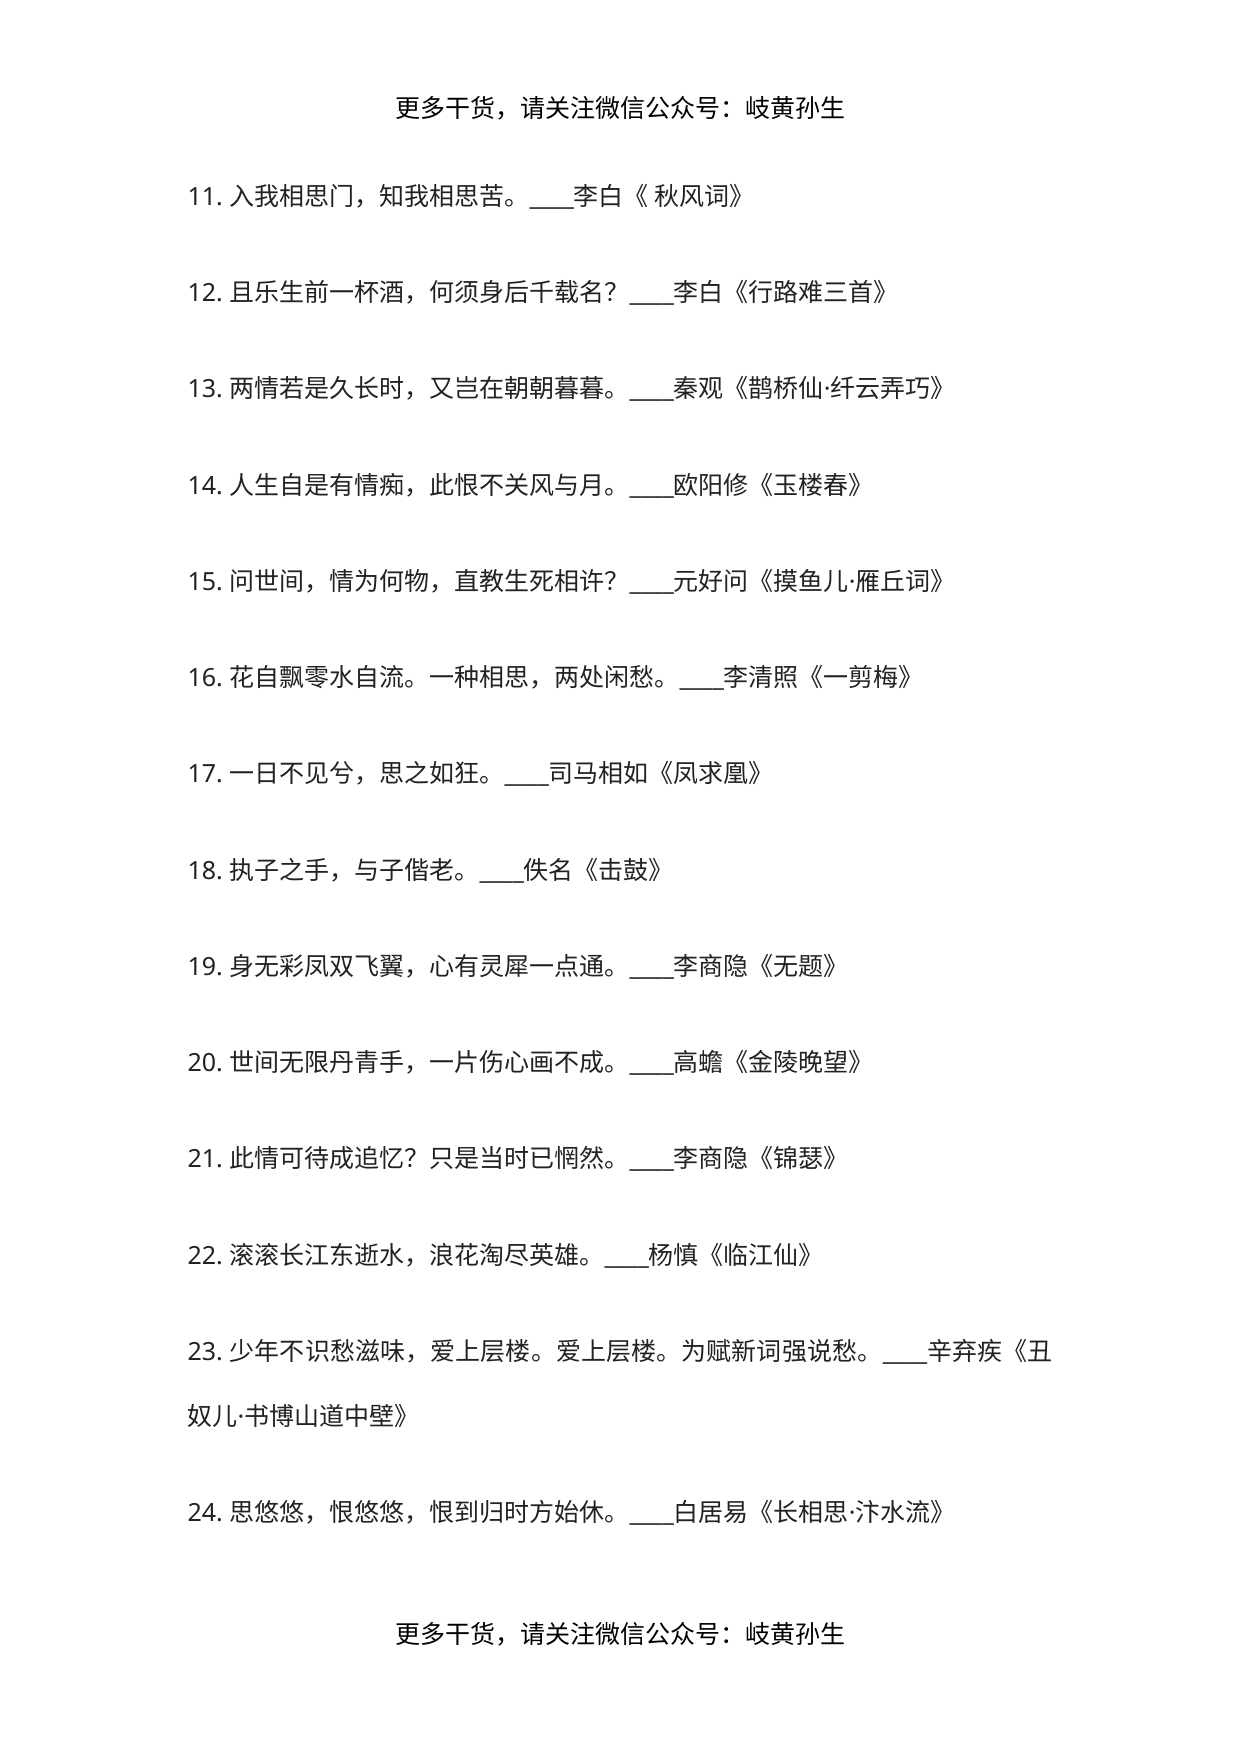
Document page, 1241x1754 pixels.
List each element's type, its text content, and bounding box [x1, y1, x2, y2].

text 14. 人生自是有情痴，此恨不关风与月。____欧阳修《玉楼春》 [187, 451, 1053, 516]
text 13. 两情若是久长时，又岂在朝朝暮暮。____秦观《鹊桥仙·纤云弄巧》 [187, 354, 1053, 419]
text 16. 花自飘零水自流。一种相思，两处闲愁。____李清照《一剪梅》 [187, 643, 1053, 708]
text 20. 世间无限丹青手，一片伤心画不成。____高蟾《金陵晚望》 [187, 1028, 1053, 1093]
text 19. 身无彩凤双飞翼，心有灵犀一点通。____李商隐《无题》 [187, 932, 1053, 997]
text 22. 滚滚长江东逝水，浪花淘尽英雄。____杨慎《临江仙》 [187, 1221, 1053, 1286]
text 23. 少年不识愁滋味，爱上层楼。爱上层楼。为赋新词强说愁。____辛弃疾《丑奴儿·书博山道中壁》 [187, 1317, 1053, 1447]
text 11. 入我相思门，知我相思苦。____李白《 秋风词》 [187, 162, 1053, 227]
text 15. 问世间，情为何物，直教生死相许？____元好问《摸鱼儿·雁丘词》 [187, 547, 1053, 612]
text 24. 思悠悠，恨悠悠，恨到归时方始休。____白居易《长相思·汴水流》 [187, 1478, 1053, 1543]
text 17. 一日不见兮，思之如狂。____司马相如《凤求凰》 [187, 739, 1053, 804]
text 12. 且乐生前一杯酒，何须身后千载名？____李白《行路难三首》 [187, 258, 1053, 323]
text 18. 执子之手，与子偕老。____佚名《击鼓》 [187, 836, 1053, 901]
text 21. 此情可待成追忆？只是当时已惘然。____李商隐《锦瑟》 [187, 1124, 1053, 1189]
